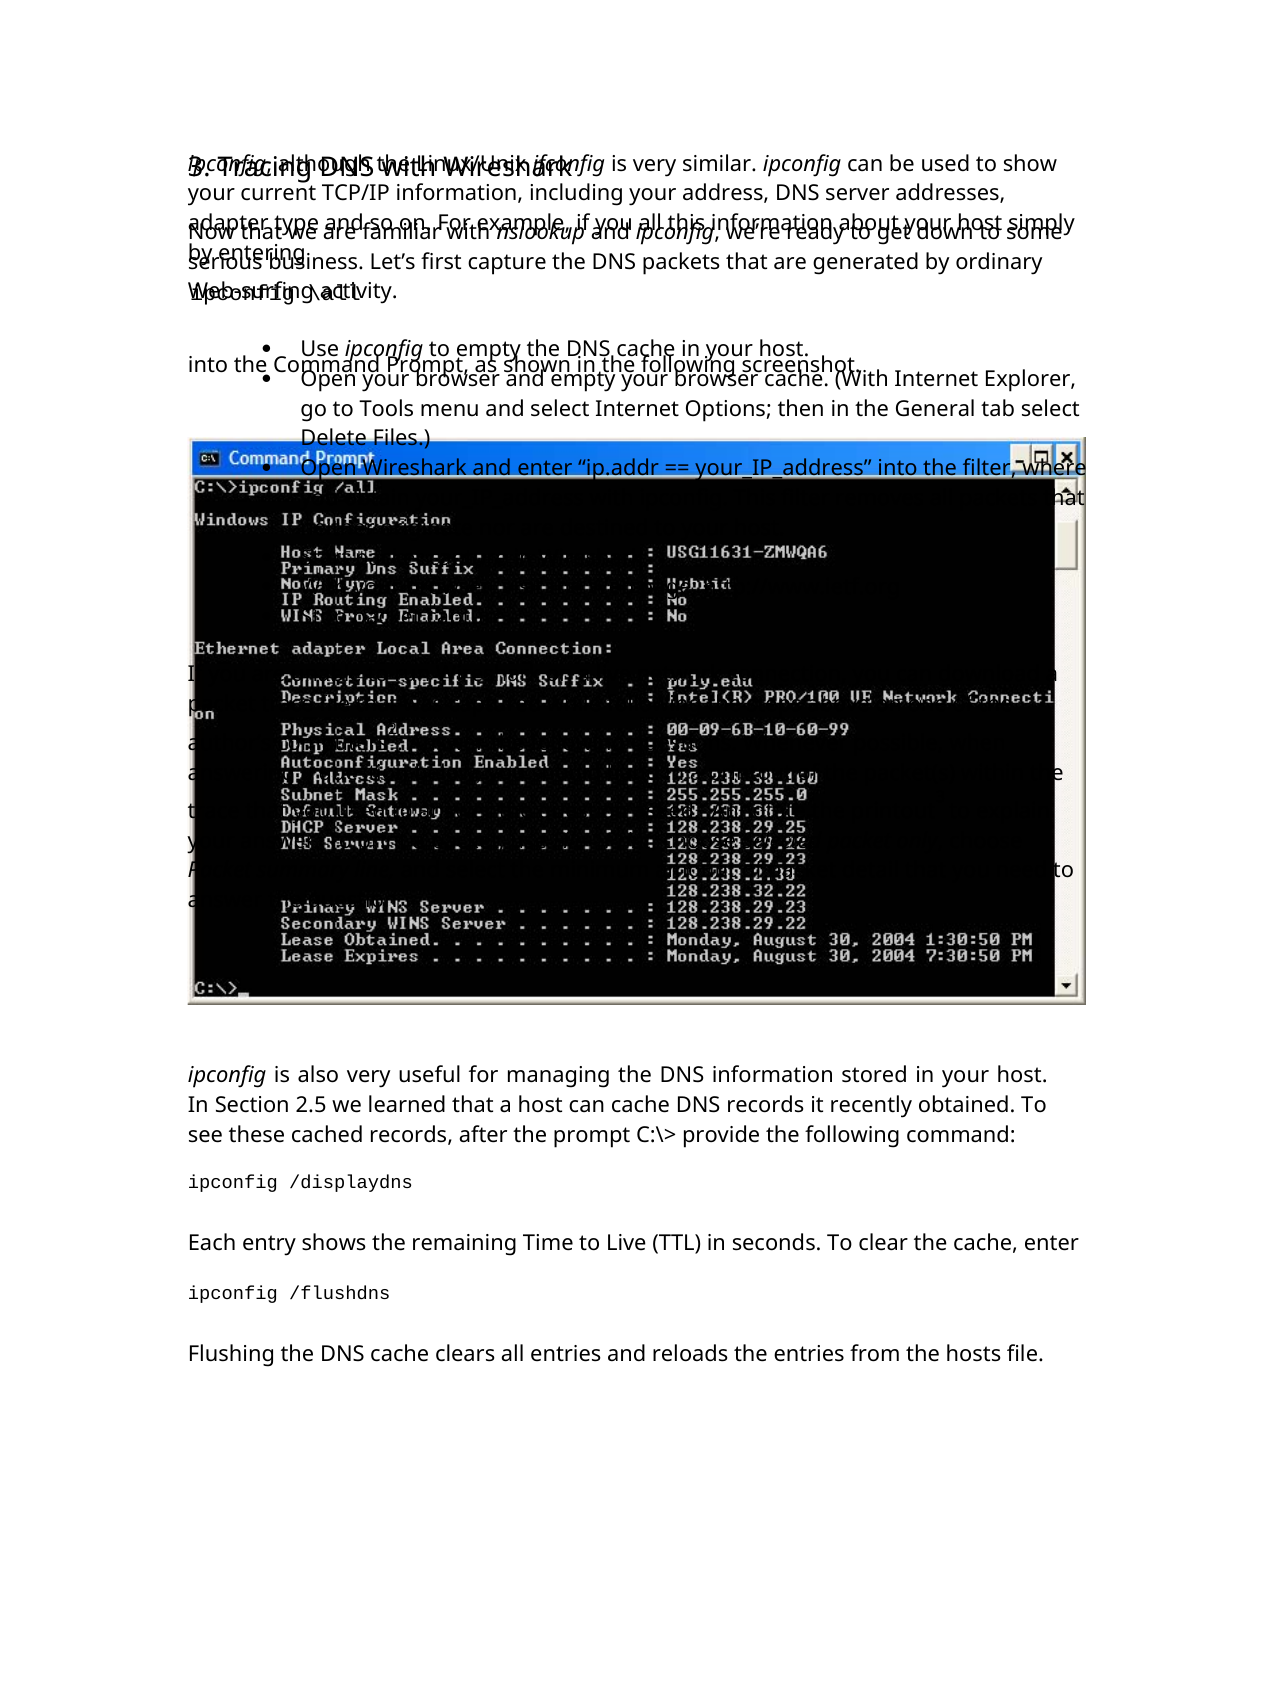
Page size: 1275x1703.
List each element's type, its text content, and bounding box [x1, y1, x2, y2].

list Open your browser and empty your browser cache. (With Internet Explorer, go to Tools menu and select Internet Options; then in the General tab select Delete Files.) [263, 363, 1087, 452]
list Start packet capture in Wireshark. [263, 542, 1087, 571]
list Use ipconfig to empty the DNS cache in your host. [263, 333, 1087, 363]
text 3. Tracing DNS with Wireshark [188, 148, 685, 185]
text Each entry shows the remaining Time to Live (TTL) in seconds. To clear the cache, enter [188, 1227, 1174, 1257]
text ipconfig, although the Linux/Unix ifconfig is very similar. ipconfig can be used to show your current TCP/IP information, including your address, DNS server addresses, adapter type and so on. For example, if you all this information about your host simply by entering [188, 147, 1080, 216]
picture [187, 437, 1086, 1005]
text ipconfig /flushdns [188, 1284, 413, 1305]
text ipconfig is also very useful for managing the DNS information stored in your host. In Section 2.5 we learned that a host can cache DNS records it recently obtained. To see these cached records, after the prompt C:\> provide the following command: [188, 1059, 1048, 1148]
list Open Wireshark and enter “ip.addr == your_IP_address” into the filter, where you obtain your_IP_address with ipconfig. This filter removes all packets that neither originate nor are destined to your host. [263, 452, 1087, 542]
list With your browser, visit the Web page: http://www.ietf.org [263, 571, 1087, 601]
text If you are unable to run Wireshark on a live network connection, you can download a packet trace file that was captured while following the steps above on one of the author’s computers2. Answer the following questions. Whenever possible, when answering a question below, you should hand in a printout of the packet(s) within the trace that you used to answer the question asked. Annotate the printout3 to explain your answer. To print a packet, use File->Print, choose Selected packet only, choose Packet summary line, and select the minimum amount of packet detail that you need to answer the question. [187, 658, 1084, 914]
text ipconfig /displaydns [188, 1173, 438, 1194]
text Now that we are familiar with nslookup and ipconfig, we’re ready to get down to some serious business. Let’s first capture the DNS packets that are generated by ordinary Web-surfing activity. [188, 216, 1082, 305]
list Stop packet capture. [263, 601, 1087, 631]
text Flushing the DNS cache clears all entries and reloads the entries from the hosts file. [188, 1338, 1117, 1368]
